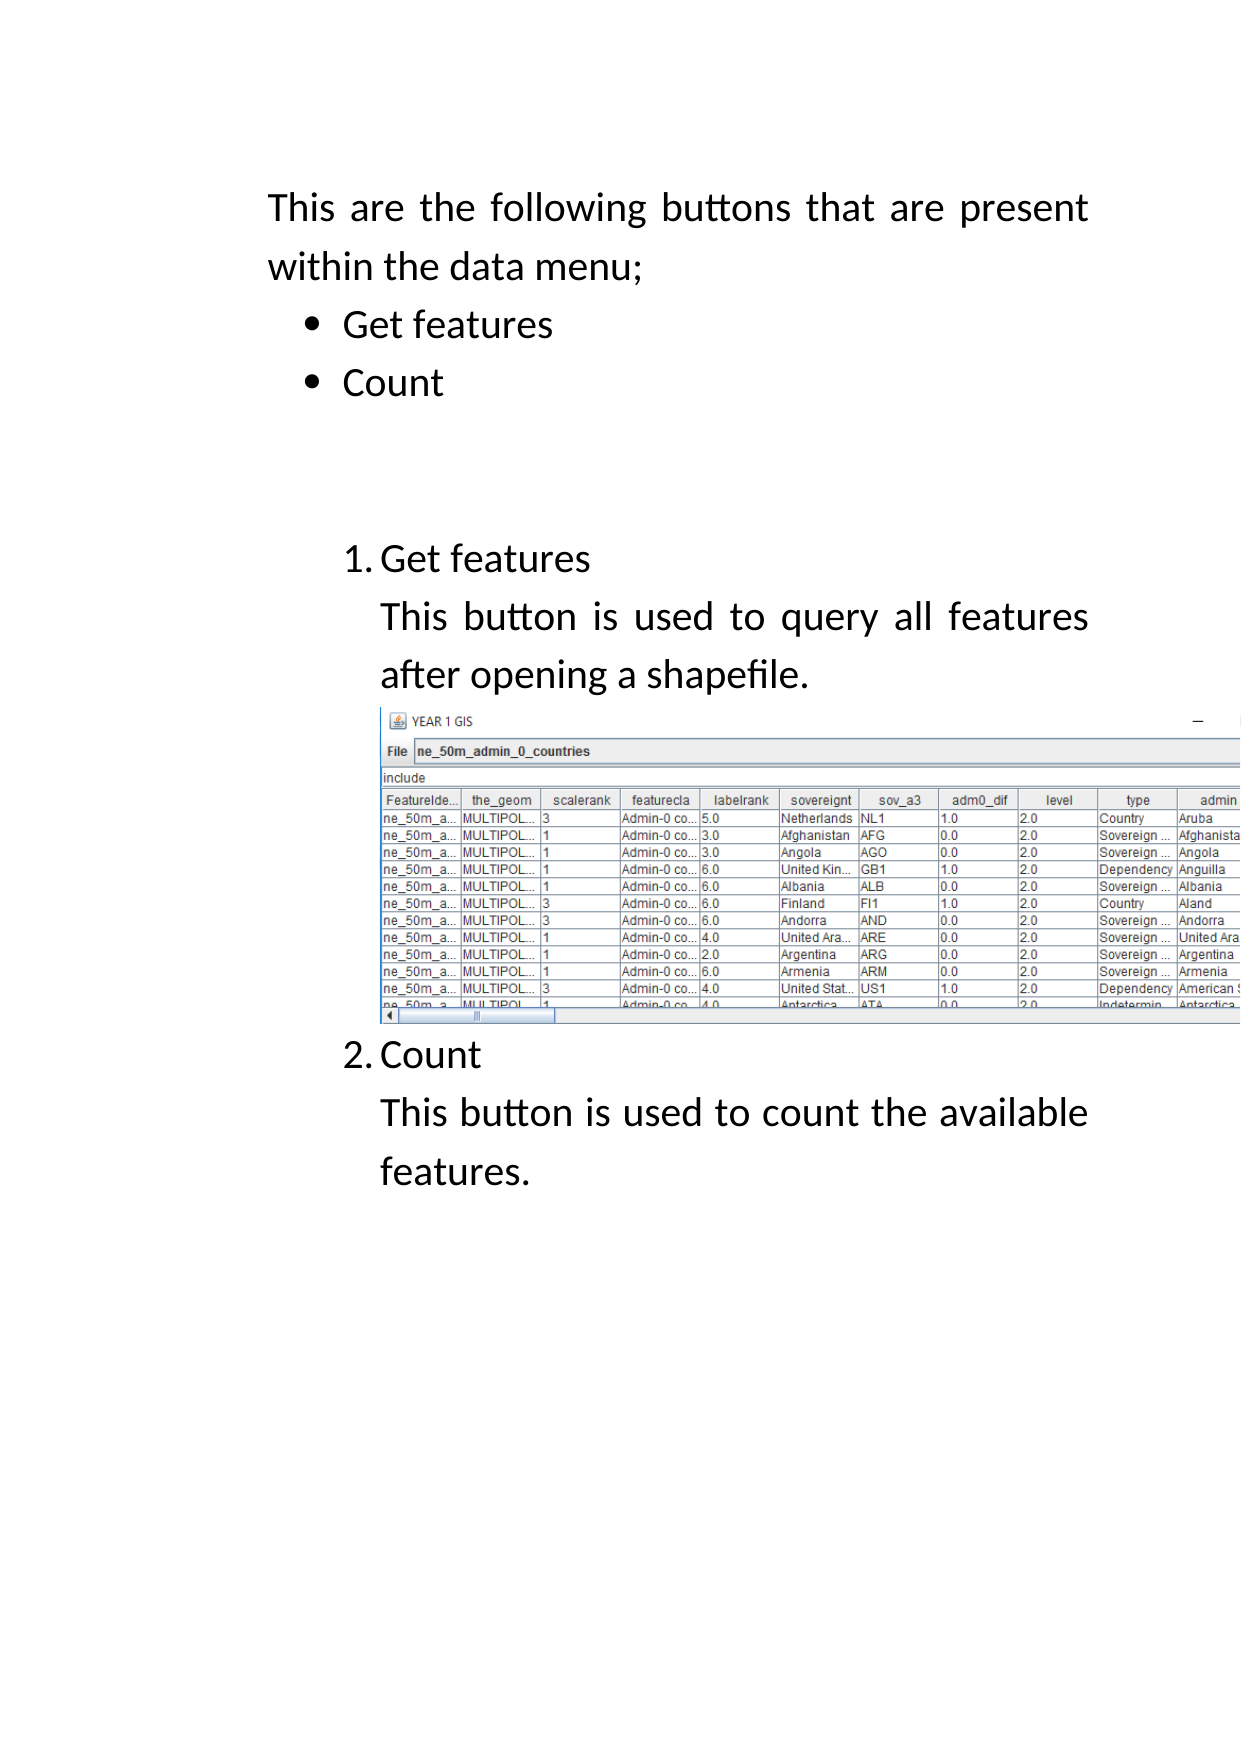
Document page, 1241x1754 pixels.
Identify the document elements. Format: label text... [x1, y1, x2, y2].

list Count [305, 356, 1090, 407]
list Get features [342, 532, 1090, 582]
list This are the following buttons that are present within the data menu; [267, 181, 1090, 290]
picture [379, 707, 1241, 1024]
list Count [342, 1028, 1090, 1079]
list This button is used to count the available features. [380, 1086, 1090, 1196]
list This button is used to query all features after opening a shapefile. [380, 590, 1090, 699]
list Get features [305, 298, 1090, 349]
